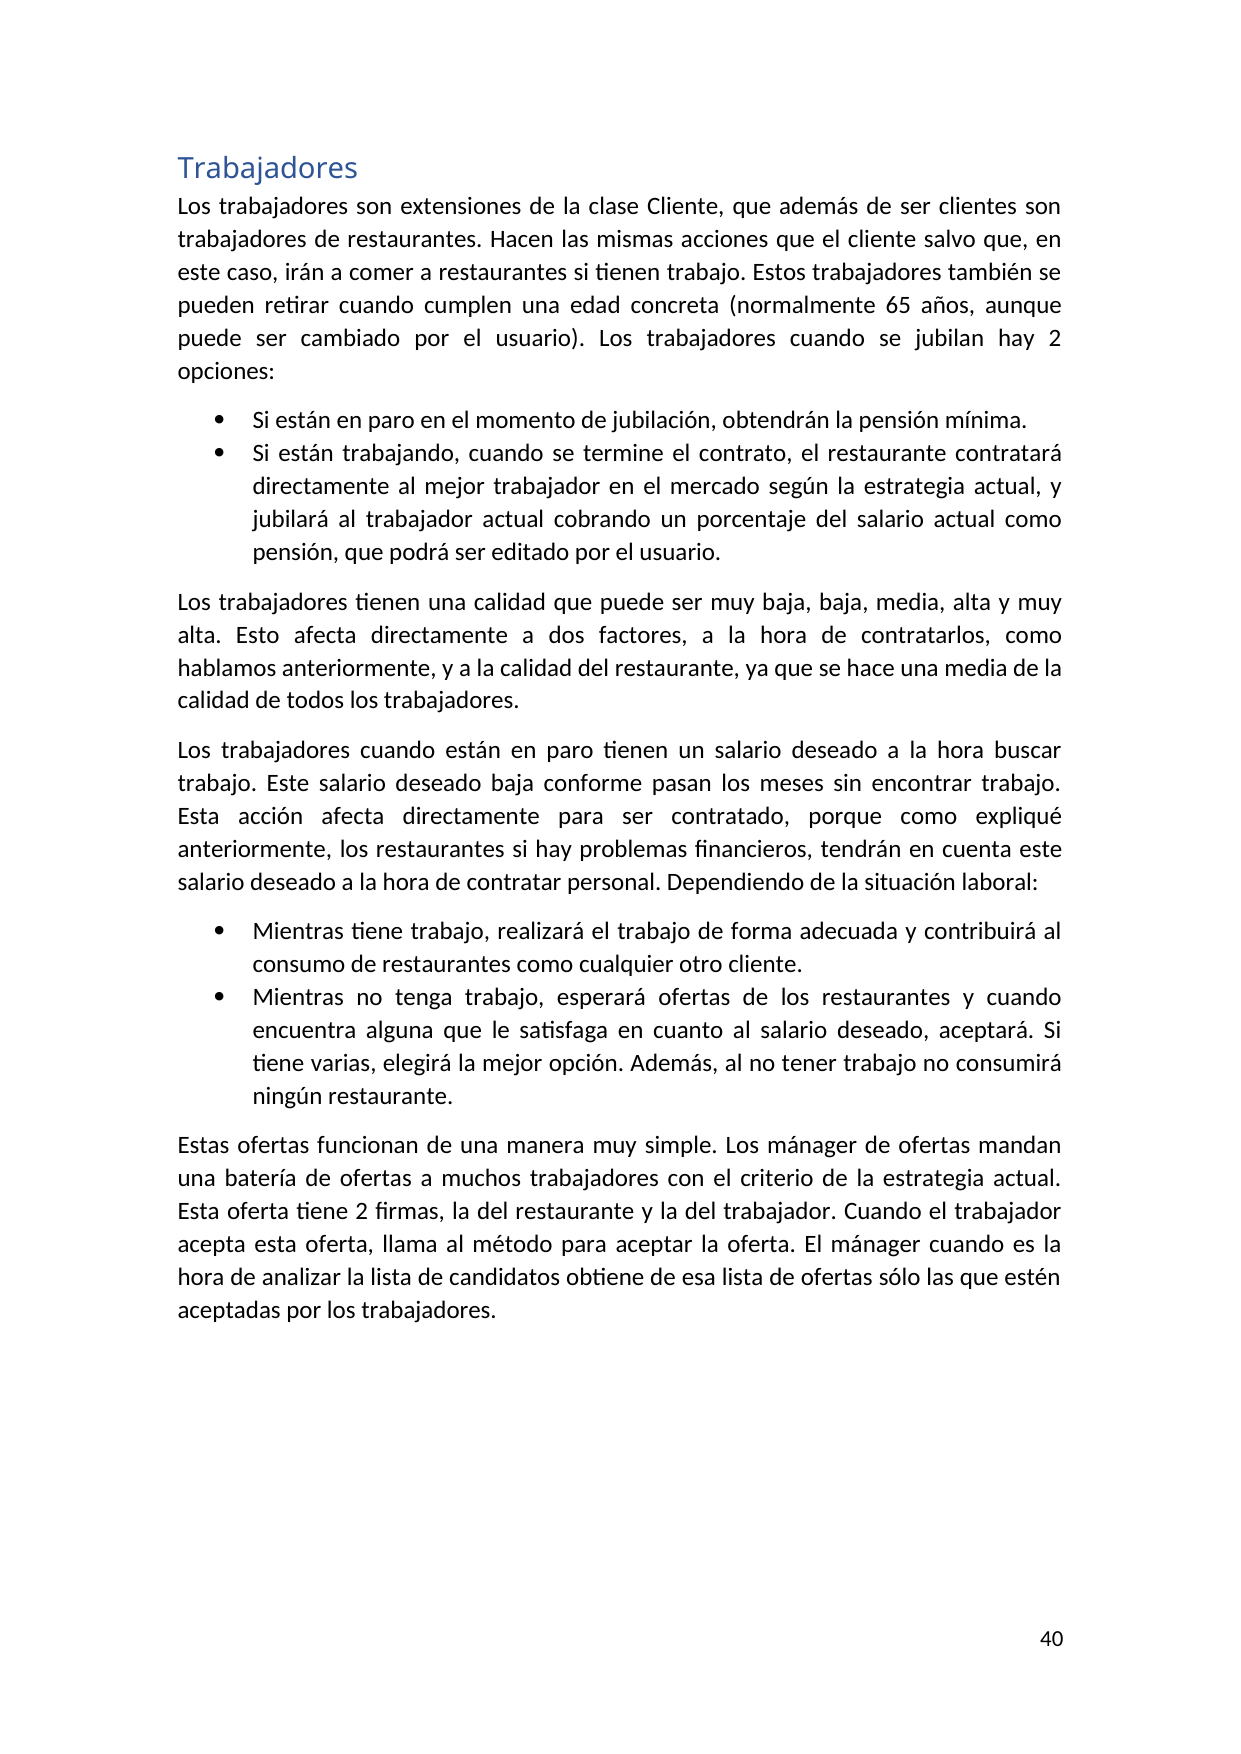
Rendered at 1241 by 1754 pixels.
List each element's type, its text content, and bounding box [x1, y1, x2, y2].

list Mientras no tenga trabajo, esperará ofertas de los restaurantes y cuando encuentra alguna que le satisfaga en cuanto al salario deseado, aceptará. Si tiene varias, elegirá la mejor opción. Además, al no tener trabajo no consumirá ningún restaurante. [215, 981, 1063, 1111]
text Los trabajadores cuando están en paro tienen un salario deseado a la hora buscar trabajo. Este salario deseado baja conforme pasan los meses sin encontrar trabajo. Esta acción afecta directamente para ser contratado, porque como expliqué anteriormente, los restaurantes si hay problemas financieros, tendrán en cuenta este salario deseado a la hora de contratar personal. Dependiendo de la situación laboral: [177, 734, 1063, 896]
text Estas ofertas funcionan de una manera muy simple. Los mánager de ofertas mandan una batería de ofertas a muchos trabajadores con el criterio de la estrategia actual. Esta oferta tiene 2 firmas, la del restaurante y la del trabajador. Cuando el trabajador acepta esta oferta, llama al método para aceptar la oferta. El mánager cuando es la hora de analizar la lista de candidatos obtiene de esa lista de ofertas sólo las que estén aceptadas por los trabajadores. [177, 1130, 1063, 1325]
text Los trabajadores son extensiones de la clase Cliente, que además de ser clientes son trabajadores de restaurantes. Hacen las mismas acciones que el cliente salvo que, en este caso, irán a comer a restaurantes si tienen trabajo. Estos trabajadores también se pueden retirar cuando cumplen una edad concreta (normalmente 65 años, aunque puede ser cambiado por el usuario). Los trabajadores cuando se jubilan hay 2 opciones: [177, 191, 1063, 386]
list Si están en paro en el momento de jubilación, obtendrán la pensión mínima. [215, 405, 1063, 435]
subtitle Trabajadores [177, 148, 1063, 187]
list Si están trabajando, cuando se termine el contrato, el restaurante contratará directamente al mejor trabajador en el mercado según la estrategia actual, y jubilará al trabajador actual cobrando un porcentaje del salario actual como pensión, que podrá ser editado por el usuario. [215, 438, 1063, 567]
list Mientras tiene trabajo, realizará el trabajo de forma adecuada y contribuirá al consumo de restaurantes como cualquier otro cliente. [215, 916, 1063, 979]
text Los trabajadores tienen una calidad que puede ser muy baja, baja, media, alta y muy alta. Esto afecta directamente a dos factores, a la hora de contratarlos, como hablamos anteriormente, y a la calidad del restaurante, ya que se hace una media de la calidad de todos los trabajadores. [177, 586, 1063, 715]
